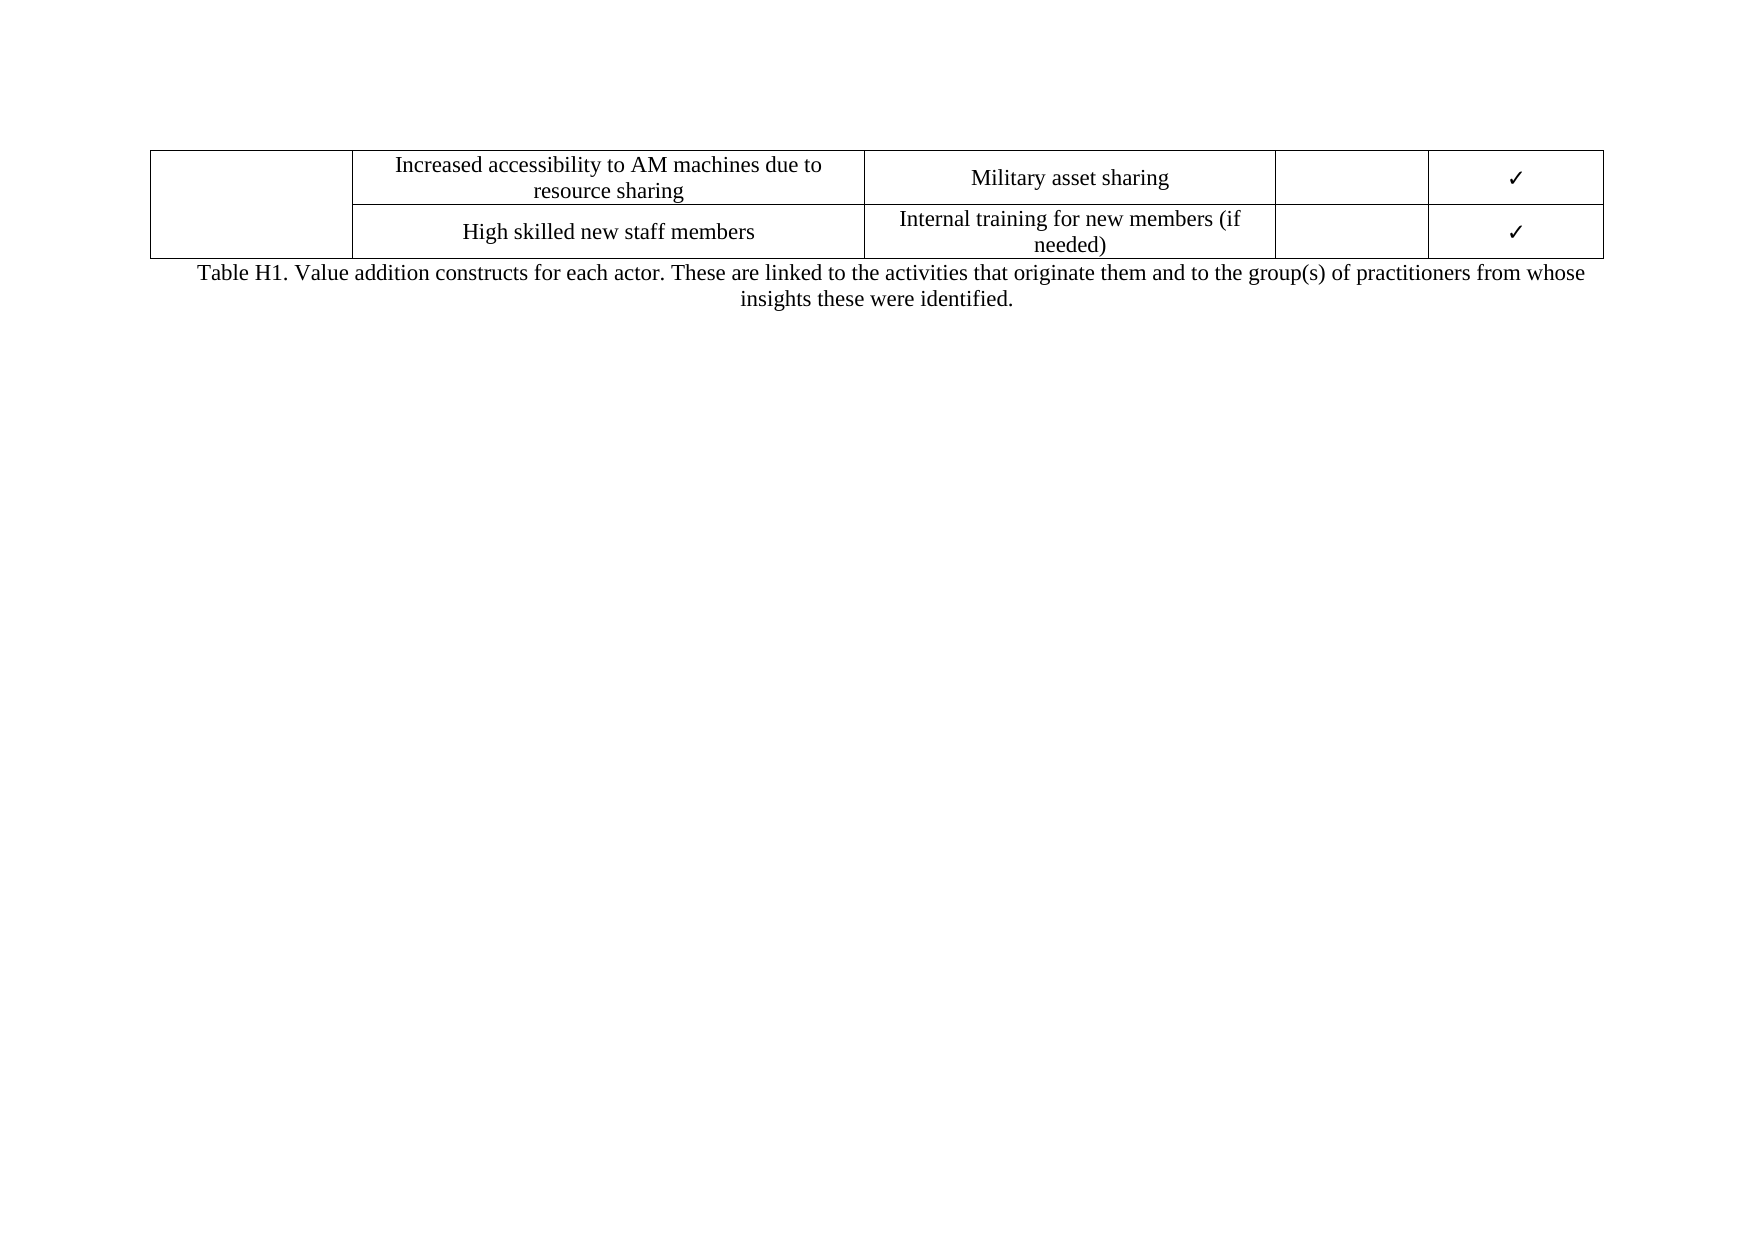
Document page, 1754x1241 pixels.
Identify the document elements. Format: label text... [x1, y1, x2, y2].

table_cell High skilled new staff members [353, 205, 864, 257]
table_cell [1276, 151, 1428, 204]
table_cell ✓ [1429, 205, 1603, 257]
table_cell Military asset sharing [865, 151, 1275, 204]
table_cell ✓ [1429, 151, 1603, 204]
table_cell Internal training for new members (if needed) [865, 205, 1275, 257]
table_cell Increased accessibility to AM machines due to resource sharing [353, 151, 864, 204]
text Table H1. Value addition constructs for each actor. These are linked to the activities that originate them and to the group(s) of practitioners from whose insights these were identified. [150, 259, 1604, 311]
table_cell [1276, 205, 1428, 257]
